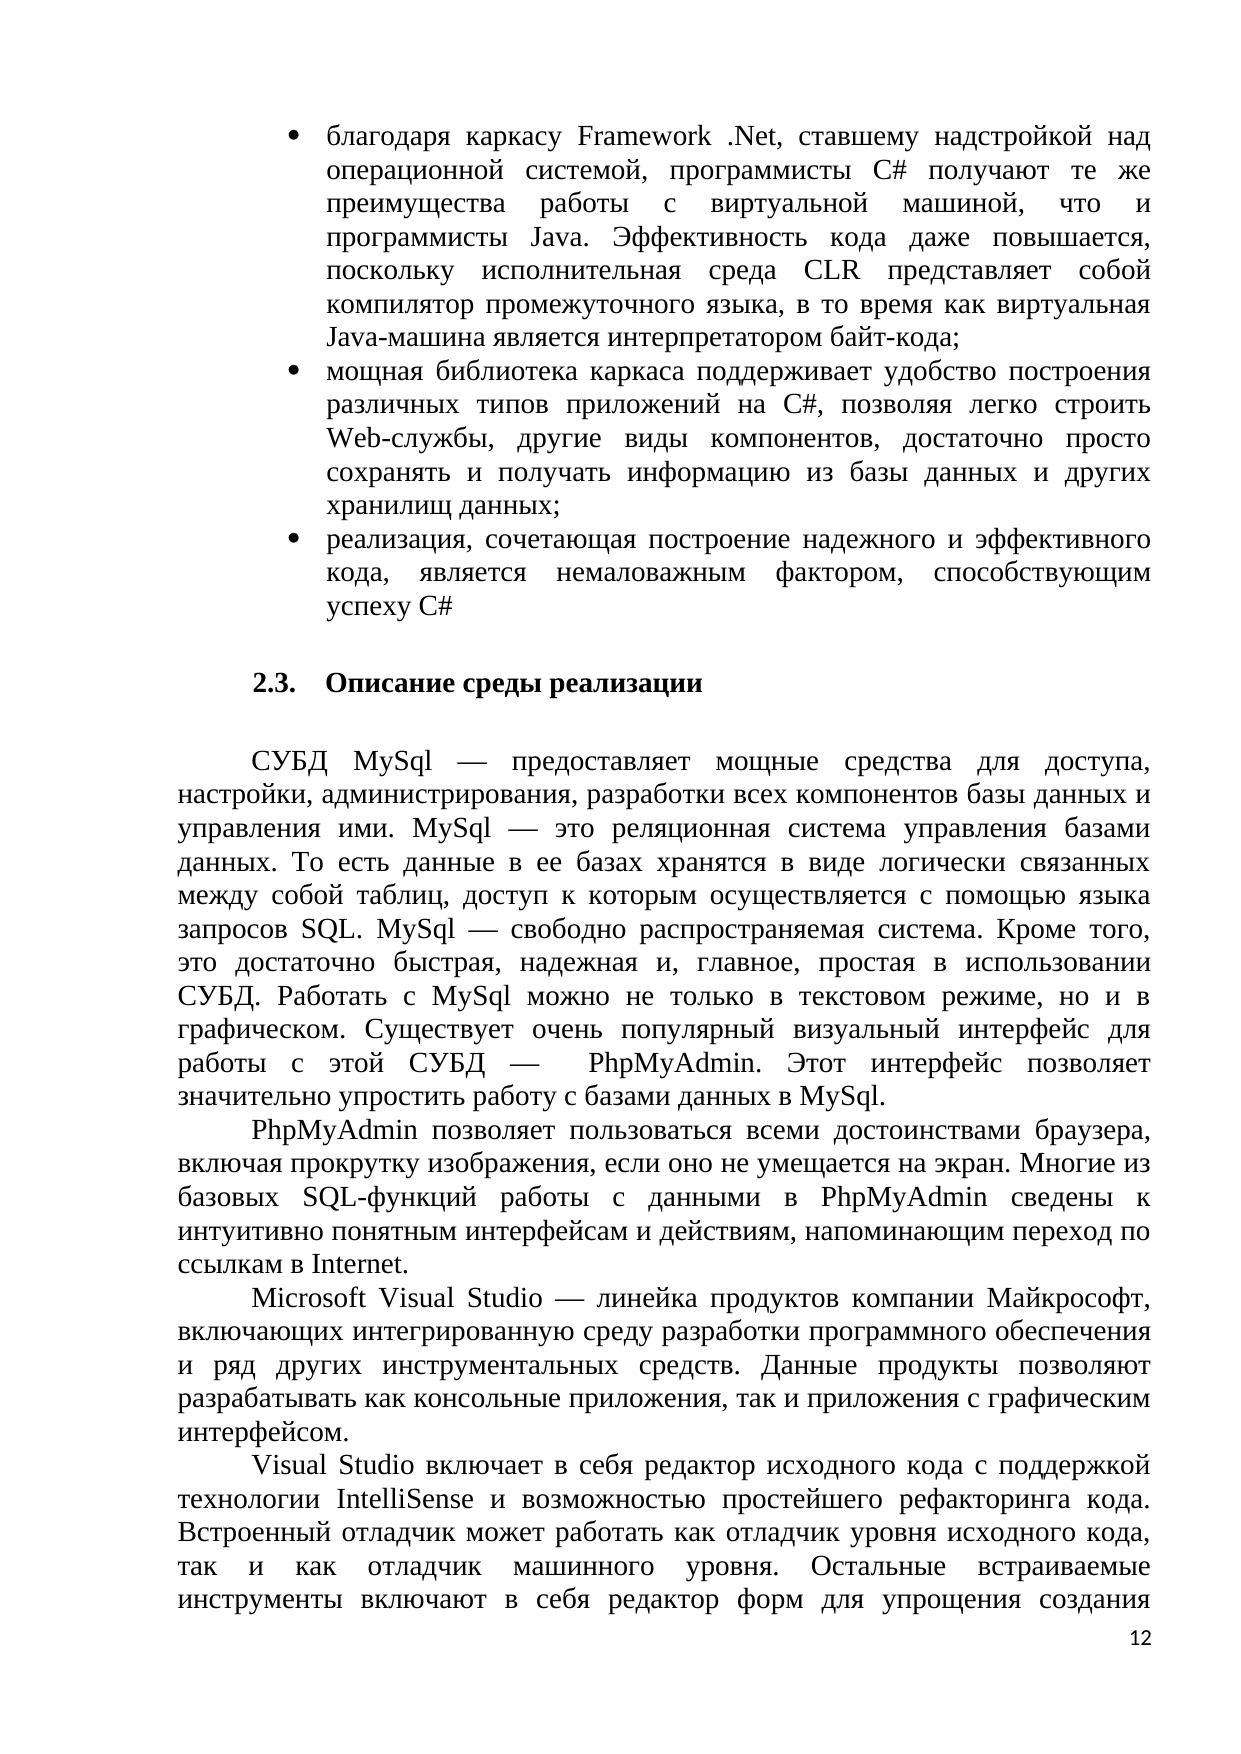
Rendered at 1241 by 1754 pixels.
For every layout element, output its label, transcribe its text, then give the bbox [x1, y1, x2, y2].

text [177, 1447, 1152, 1615]
subtitle Описание среды реализации [252, 666, 1152, 699]
list мощная библиотека каркаса поддерживает удобство построения различных типов приложений на C#, позволяя легко строить Web-службы, другие виды компонентов, достаточно просто сохранять и получать информацию из базы данных и других хранилищ данных; [288, 353, 1152, 521]
list реализация, сочетающая построение надежного и эффективного кода, является немаловажным фактором, способствующим успеху C# [288, 521, 1152, 622]
text PhpMyAdmin позволяет пользоваться всеми достоинствами браузера, включая прокрутку изображения, если оно не умещается на экран. Многие из базовых SQL-функций работы с данными в PhpMyAdmin сведены к интуитивно понятным интерфейсам и действиям, напоминающим переход по ссылкам в Internet. [177, 1112, 1152, 1280]
list благодаря каркасу Framework .Net, ставшему надстройкой над операционной системой, программисты C# получают те же преимущества работы с виртуальной машиной, что и программисты Java. Эффективность кода даже повышается, поскольку исполнительная среда CLR представляет собой компилятор промежуточного языка, в то время как виртуальная Java-машина является интерпретатором байт-кода; [288, 118, 1152, 353]
text Microsoft Visual Studio — линейка продуктов компании Майкрософт, включающих интегрированную среду разработки программного обеспечения и ряд других инструментальных средств. Данные продукты позволяют разрабатывать как консольные приложения, так и приложения с графическим интерфейсом. [177, 1280, 1152, 1447]
text СУБД MySql — предоставляет мощные средства для доступа, настройки, администрирования, разработки всех компонентов базы данных и управления ими. MySql — это реляционная система управления базами данных. То есть данные в ее базах хранятся в виде логически связанных между собой таблиц, доступ к которым осуществляется с помощью языка запросов SQL. MySql — свободно распространяемая система. Кроме того, это достаточно быстрая, надежная и, главное, простая в использовании СУБД. Работать с MySql можно не только в текстовом режиме, но и в графическом. Существует очень популярный визуальный интерфейс для работы с этой СУБД — PhpMyAdmin. Этот интерфейс позволяет значительно упростить работу с базами данных в MySql. [177, 743, 1152, 1112]
